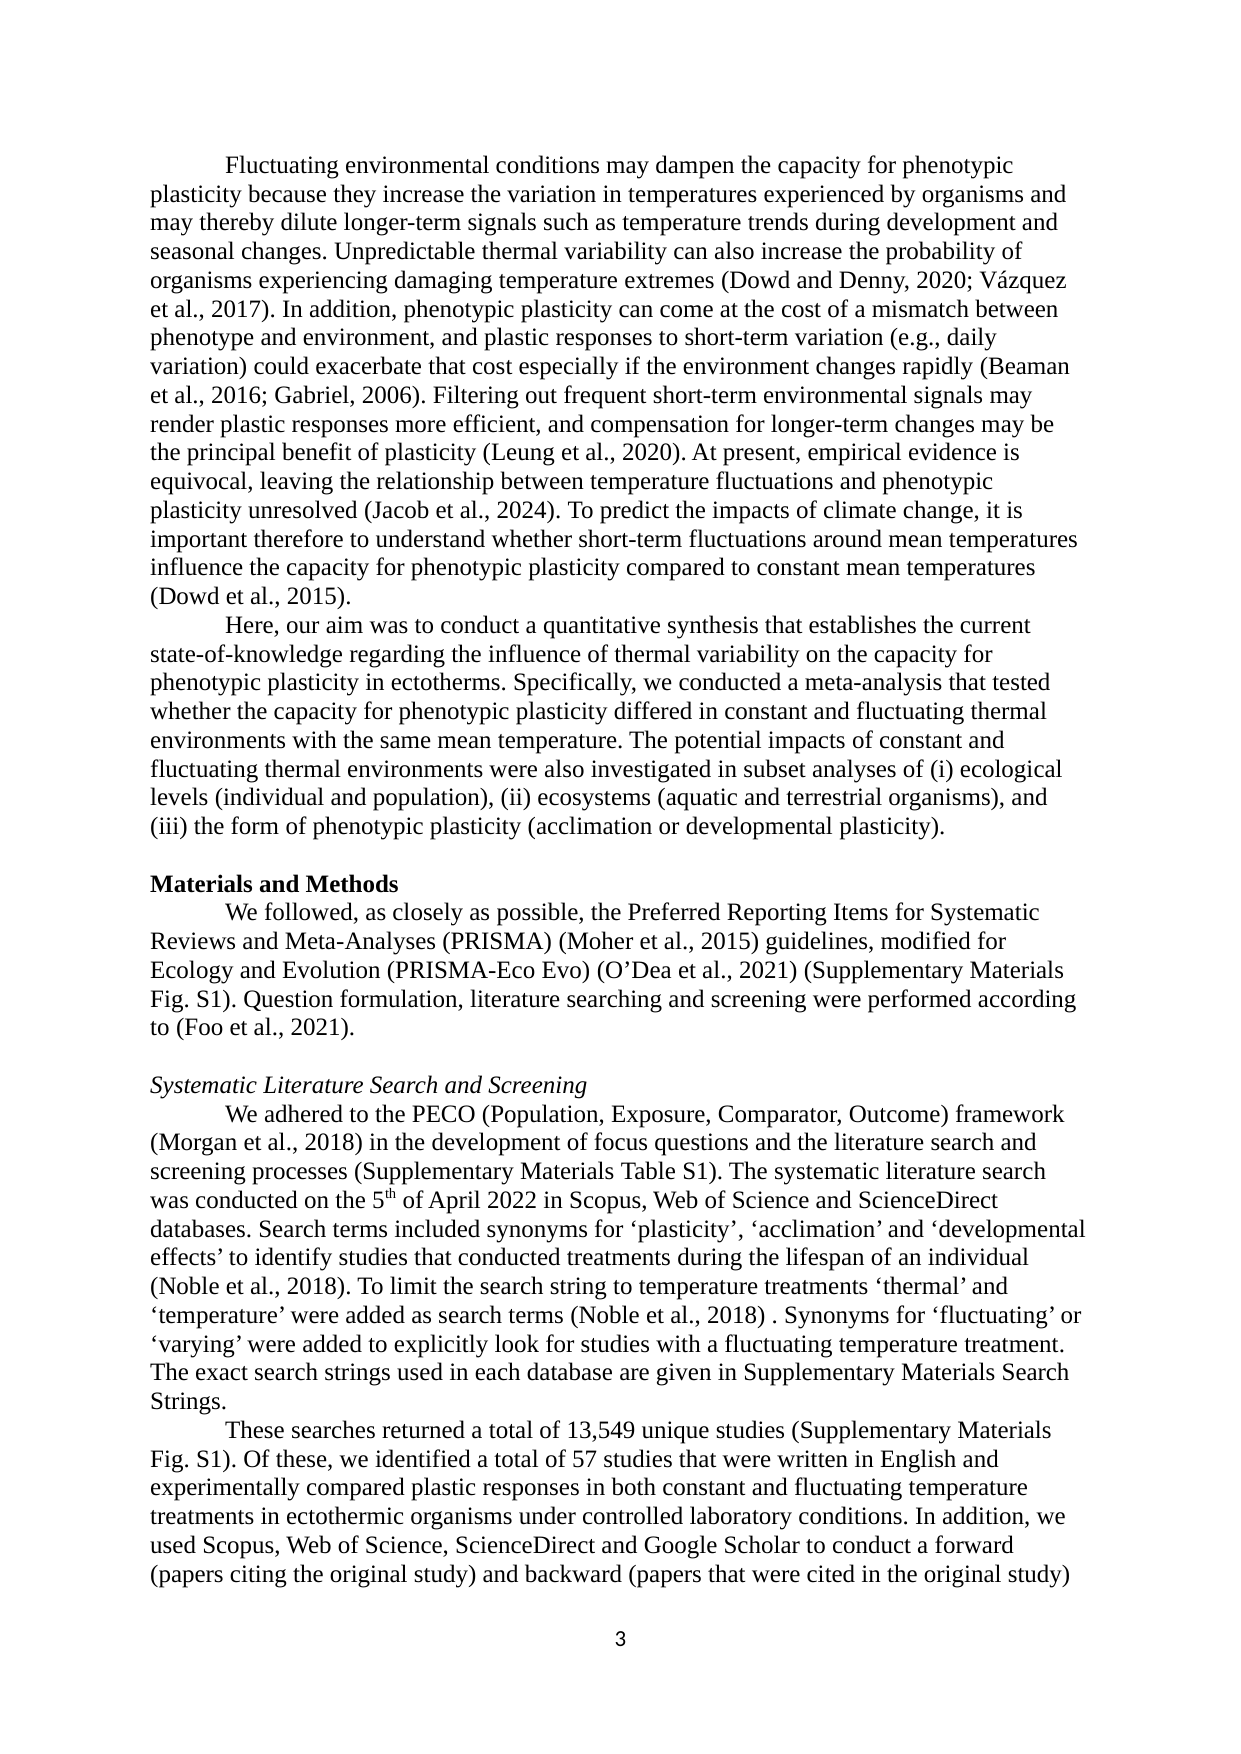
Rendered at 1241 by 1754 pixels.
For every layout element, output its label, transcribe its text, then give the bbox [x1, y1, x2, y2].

text We adhered to the PECO (Population, Exposure, Comparator, Outcome) framework in the development of focus questions and the literature search and screening processes (Supplementary Materials Table S1). The systematic literature search was conducted on the 5th of April 2022 in Scopus, Web of Science and ScienceDirect databases. Search terms included synonyms for ‘plasticity’, ‘acclimation’ and ‘developmental effects’ to identify studies that conducted treatments during the lifespan of an individual . To limit the search string to temperature treatments ‘thermal’ and ‘temperature’ were added as search terms . Synonyms for ‘fluctuating’ or ‘varying’ were added to explicitly look for studies with a fluctuating temperature treatment. The exact search strings used in each database are given in Supplementary Materials Search Strings. [150, 1099, 1090, 1415]
text Systematic Literature Search and Screening [150, 1070, 1090, 1099]
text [150, 1415, 1090, 1587]
text Materials and Methods [150, 869, 1090, 897]
text Fluctuating environmental conditions may dampen the capacity for phenotypic plasticity because they increase the variation in temperatures experienced by organisms and may thereby dilute longer-term signals such as temperature trends during development and seasonal changes. Unpredictable thermal variability can also increase the probability of organisms experiencing damaging temperature extremes . In addition, phenotypic plasticity can come at the cost of a mismatch between phenotype and environment, and plastic responses to short-term variation (e.g., daily variation) could exacerbate that cost especially if the environment changes rapidly . Filtering out frequent short-term environmental signals may render plastic responses more efficient, and compensation for longer-term changes may be the principal benefit of plasticity . At present, empirical evidence is equivocal, leaving the relationship between temperature fluctuations and phenotypic plasticity unresolved . To predict the impacts of climate change, it is important therefore to understand whether short-term fluctuations around mean temperatures influence the capacity for phenotypic plasticity compared to constant mean temperatures . [150, 150, 1090, 610]
text Here, our aim was to conduct a quantitative synthesis that establishes the current state-of-knowledge regarding the influence of thermal variability on the capacity for phenotypic plasticity in ectotherms. Specifically, we conducted a meta-analysis that tested whether the capacity for phenotypic plasticity differed in constant and fluctuating thermal environments with the same mean temperature. The potential impacts of constant and fluctuating thermal environments were also investigated in subset analyses of (i) ecological levels (individual and population), (ii) ecosystems (aquatic and terrestrial organisms), and (iii) the form of phenotypic plasticity (acclimation or developmental plasticity). [150, 610, 1090, 840]
text We followed, as closely as possible, the Preferred Reporting Items for Systematic Reviews and Meta-Analyses (PRISMA) guidelines, modified for Ecology and Evolution (PRISMA-Eco Evo) (Supplementary Materials Fig. S1). Question formulation, literature searching and screening were performed according to . [150, 897, 1090, 1041]
